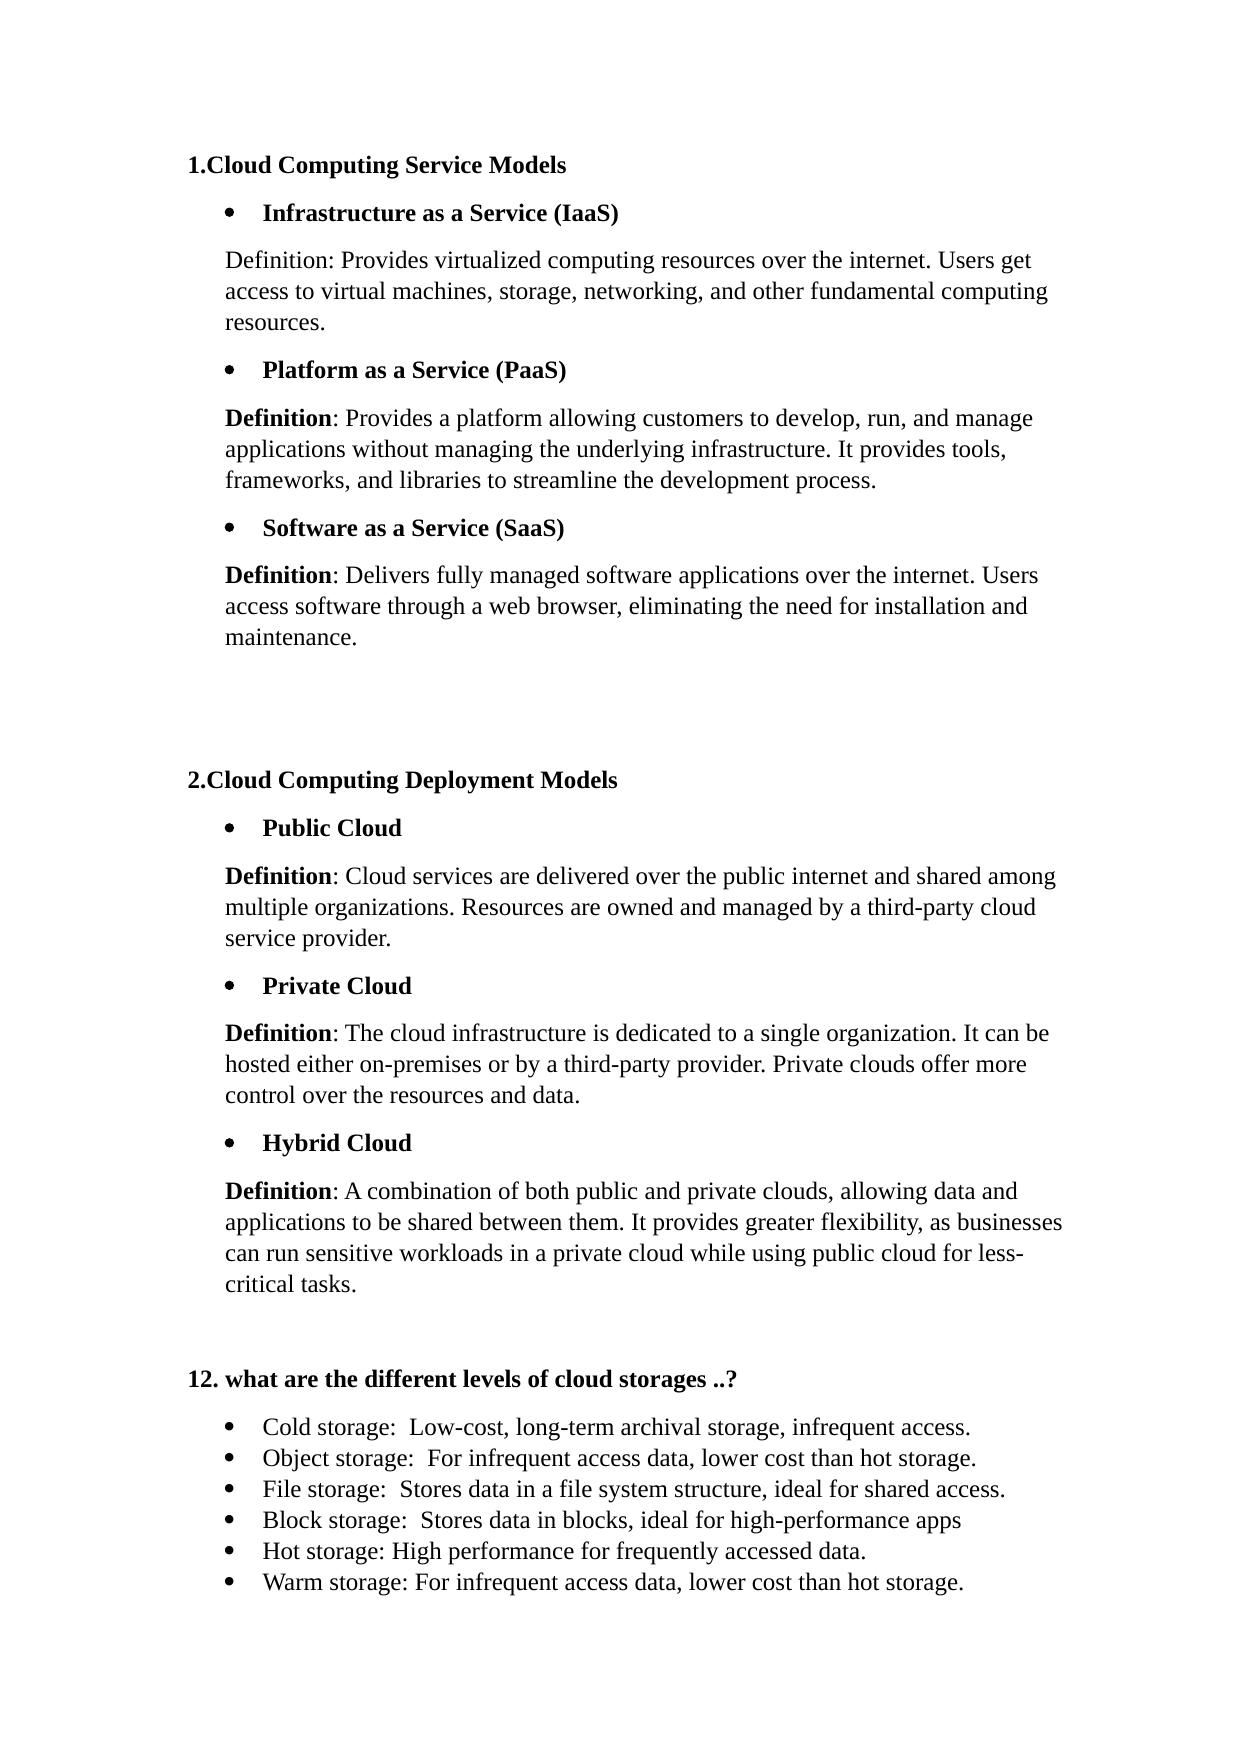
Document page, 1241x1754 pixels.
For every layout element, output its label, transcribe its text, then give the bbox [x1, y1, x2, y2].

text 12. what are the different levels of cloud storages ..? [187, 1364, 1090, 1393]
list Object storage: For infrequent access data, lower cost than hot storage. [225, 1443, 1090, 1472]
text Definition: Cloud services are delivered over the public internet and shared among multiple organizations. Resources are owned and managed by a third-party cloud service provider. [225, 861, 1090, 952]
list Software as a Service (SaaS) [225, 513, 1090, 541]
list Cold storage: Low-cost, long-term archival storage, infrequent access. [225, 1412, 1090, 1441]
list Warm storage: For infrequent access data, lower cost than hot storage. [225, 1567, 1090, 1596]
text 1.Cloud Computing Service Models [187, 150, 1090, 179]
list Hybrid Cloud [225, 1128, 1090, 1157]
list File storage: Stores data in a file system structure, ideal for shared access. [225, 1474, 1090, 1503]
list Platform as a Service (PaaS) [225, 355, 1090, 384]
text Definition: Provides a platform allowing customers to develop, run, and manage applications without managing the underlying infrastructure. It provides tools, frameworks, and libraries to streamline the development process. [225, 403, 1090, 494]
list Private Cloud [225, 971, 1090, 999]
list Infrastructure as a Service (IaaS) [225, 198, 1090, 226]
text Definition: Delivers fully managed software applications over the internet. Users access software through a web browser, eliminating the need for installation and maintenance. [225, 560, 1090, 651]
list Hot storage: High performance for frequently accessed data. [225, 1536, 1090, 1565]
text Definition: The cloud infrastructure is dedicated to a single organization. It can be hosted either on-premises or by a third-party provider. Private clouds offer more control over the resources and data. [225, 1018, 1090, 1109]
text Definition: A combination of both public and private clouds, allowing data and applications to be shared between them. It provides greater flexibility, as businesses can run sensitive workloads in a private cloud while using public cloud for less-critical tasks. [225, 1176, 1090, 1298]
list Block storage: Stores data in blocks, ideal for high-performance apps [225, 1505, 1090, 1534]
text 2.Cloud Computing Deployment Models [187, 766, 1090, 794]
list Public Cloud [225, 813, 1090, 842]
text Definition: Provides virtualized computing resources over the internet. Users get access to virtual machines, storage, networking, and other fundamental computing resources. [225, 245, 1090, 336]
